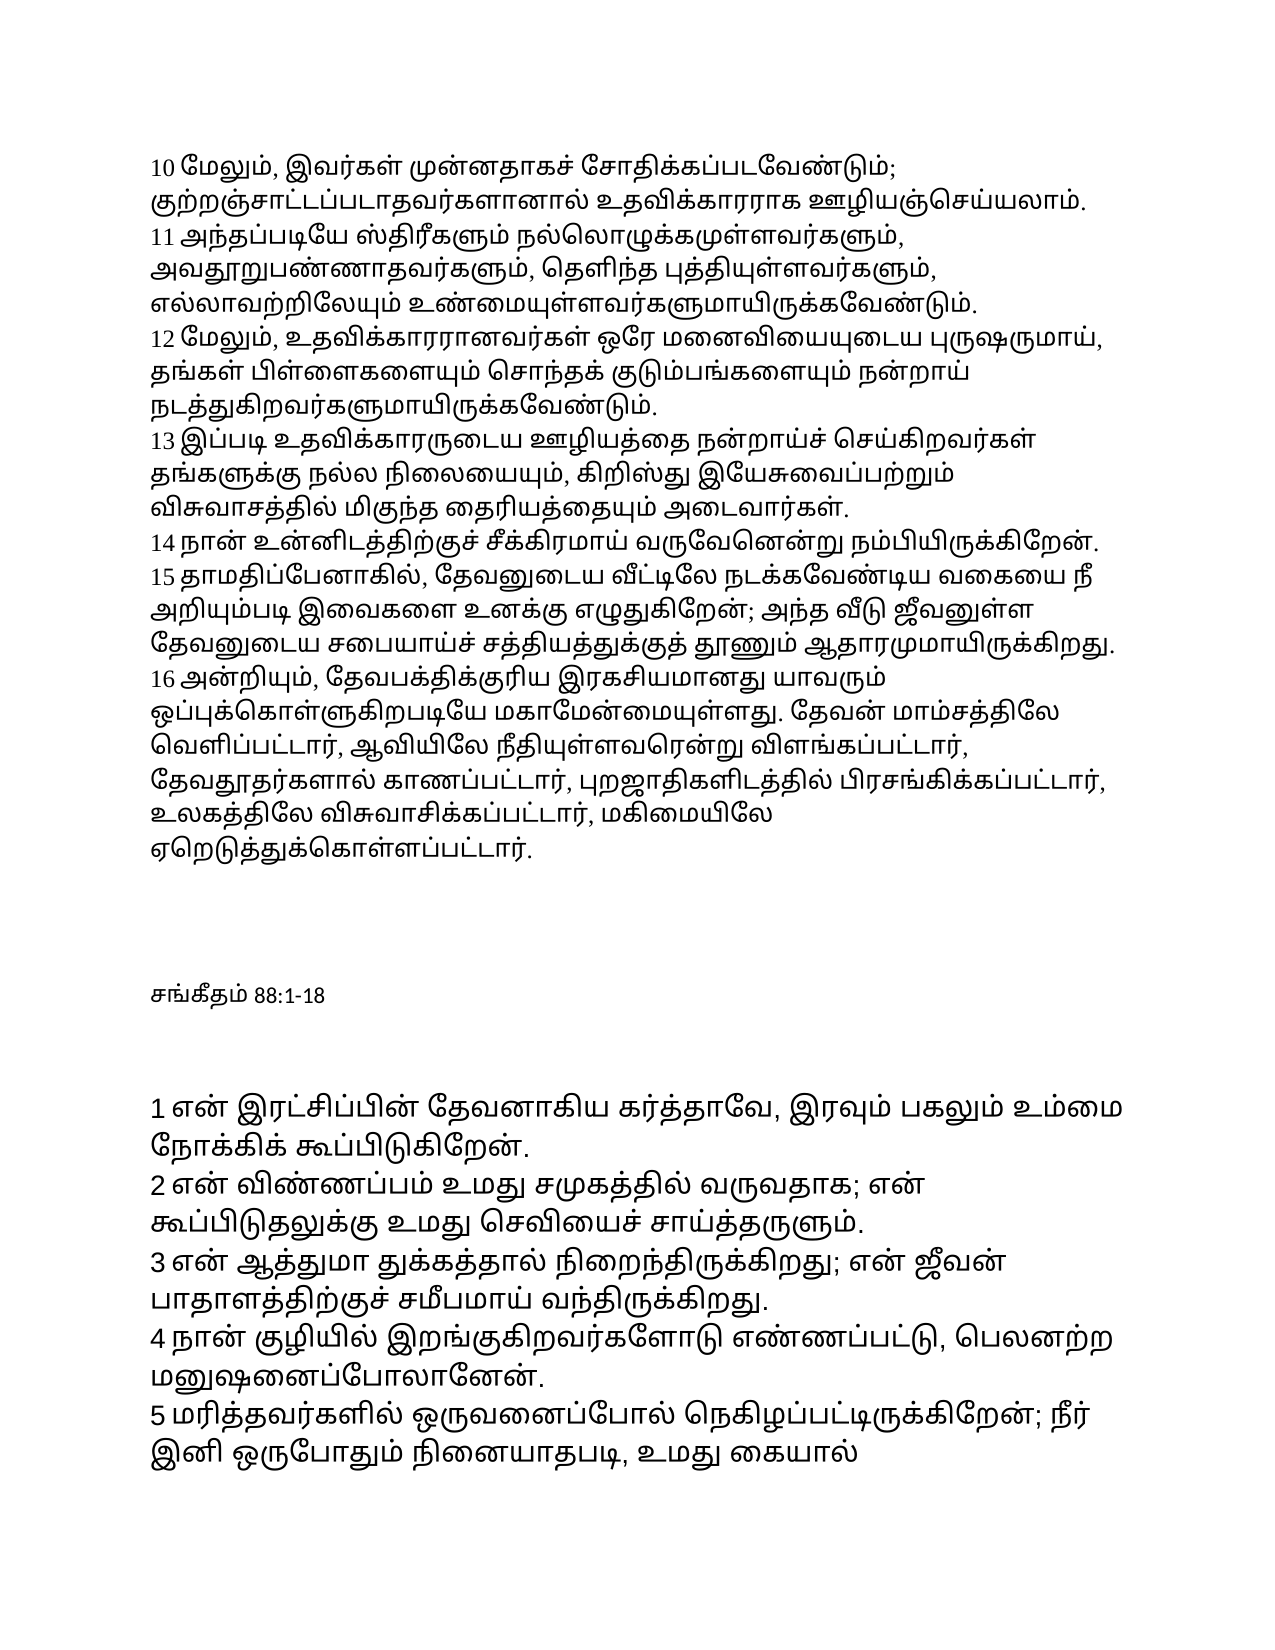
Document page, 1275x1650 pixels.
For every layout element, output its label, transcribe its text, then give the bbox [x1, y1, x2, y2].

text 14நான் உன்னிடத்திற்குச் சீக்கிரமாய் வருவேனென்று நம்பியிருக்கிறேன். [150, 525, 1125, 559]
text 15தாமதிப்பேனாகில், தேவனுடைய வீட்டிலே நடக்கவேண்டிய வகையை நீ அறியும்படி இவைகளை உனக்கு எழுதுகிறேன்; அந்த வீடு ஜீவனுள்ள தேவனுடைய சபையாய்ச் சத்தியத்துக்குத் தூணும் ஆதாரமுமாயிருக்கிறது. [150, 559, 1125, 661]
text 3என் ஆத்துமா துக்கத்தால் நிறைந்திருக்கிறது; என் ஜீவன் பாதாளத்திற்குச் சமீபமாய் வந்திருக்கிறது. [150, 1242, 1125, 1319]
text 11அந்தப்படியே ஸ்திரீகளும் நல்லொழுக்கமுள்ளவர்களும், அவதூறுபண்ணாதவர்களும், தெளிந்த புத்தியுள்ளவர்களும், எல்லாவற்றிலேயும் உண்மையுள்ளவர்களுமாயிருக்கவேண்டும். [150, 218, 1125, 320]
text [150, 1396, 1125, 1472]
text 13இப்படி உதவிக்காரருடைய ஊழியத்தை நன்றாய்ச் செய்கிறவர்கள் தங்களுக்கு நல்ல நிலையையும், கிறிஸ்து இயேசுவைப்பற்றும் விசுவாசத்தில் மிகுந்த தைரியத்தையும் அடைவார்கள். [150, 422, 1125, 525]
text 10மேலும், இவர்கள் முன்னதாகச் சோதிக்கப்படவேண்டும்; குற்றஞ்சாட்டப்படாதவர்களானால் உதவிக்காரராக ஊழியஞ்செய்யலாம். [150, 150, 1125, 218]
text 2என் விண்ணப்பம் உமது சமுகத்தில் வருவதாக; என் கூப்பிடுதலுக்கு உமது செவியைச் சாய்த்தருளும். [150, 1166, 1125, 1242]
text 4நான் குழியில் இறங்குகிறவர்களோடு எண்ணப்பட்டு, பெலனற்ற மனுஷனைப்போலானேன். [150, 1319, 1125, 1396]
text 1என் இரட்சிப்பின் தேவனாகிய கர்த்தாவே, இரவும் பகலும் உம்மை நோக்கிக் கூப்பிடுகிறேன். [150, 1089, 1125, 1166]
text 16அன்றியும், தேவபக்திக்குரிய இரகசியமானது யாவரும் ஒப்புக்கொள்ளுகிறபடியே மகாமேன்மையுள்ளது. தேவன் மாம்சத்திலே வெளிப்பட்டார், ஆவியிலே நீதியுள்ளவரென்று விளங்கப்பட்டார், தேவதூதர்களால் காணப்பட்டார், புறஜாதிகளிடத்தில் பிரசங்கிக்கப்பட்டார், உலகத்திலே விசுவாசிக்கப்பட்டார், மகிமையிலே ஏறெடுத்துக்கொள்ளப்பட்டார். [150, 661, 1125, 865]
text சங்கீதம் 88:1-18 [150, 979, 1125, 1010]
text 12மேலும், உதவிக்காரரானவர்கள் ஒரே மனைவியையுடைய புருஷருமாய், தங்கள் பிள்ளைகளையும் சொந்தக் குடும்பங்களையும் நன்றாய் நடத்துகிறவர்களுமாயிருக்கவேண்டும். [150, 320, 1125, 422]
